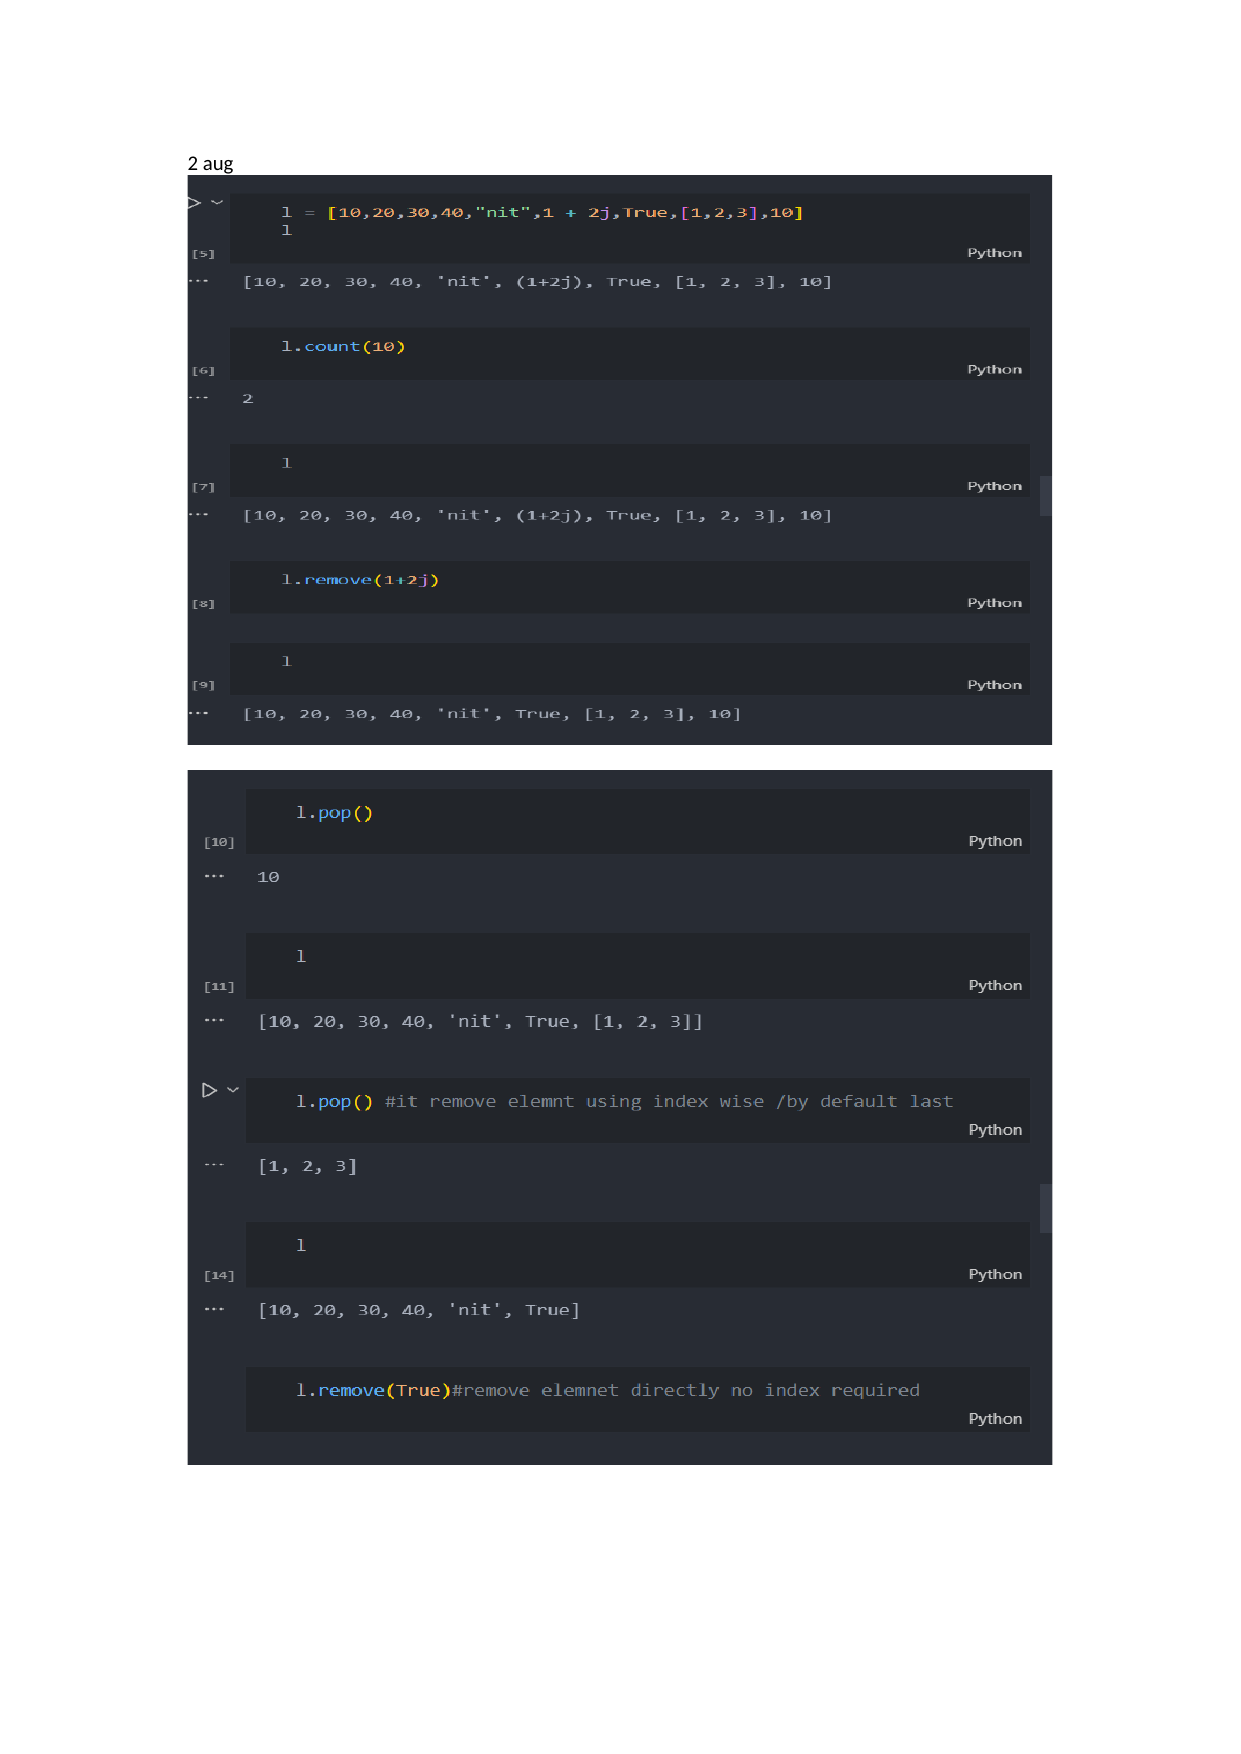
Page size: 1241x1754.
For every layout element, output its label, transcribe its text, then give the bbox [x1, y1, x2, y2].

picture [187, 175, 1053, 745]
picture [187, 770, 1053, 1465]
text 2 aug [187, 150, 1053, 175]
